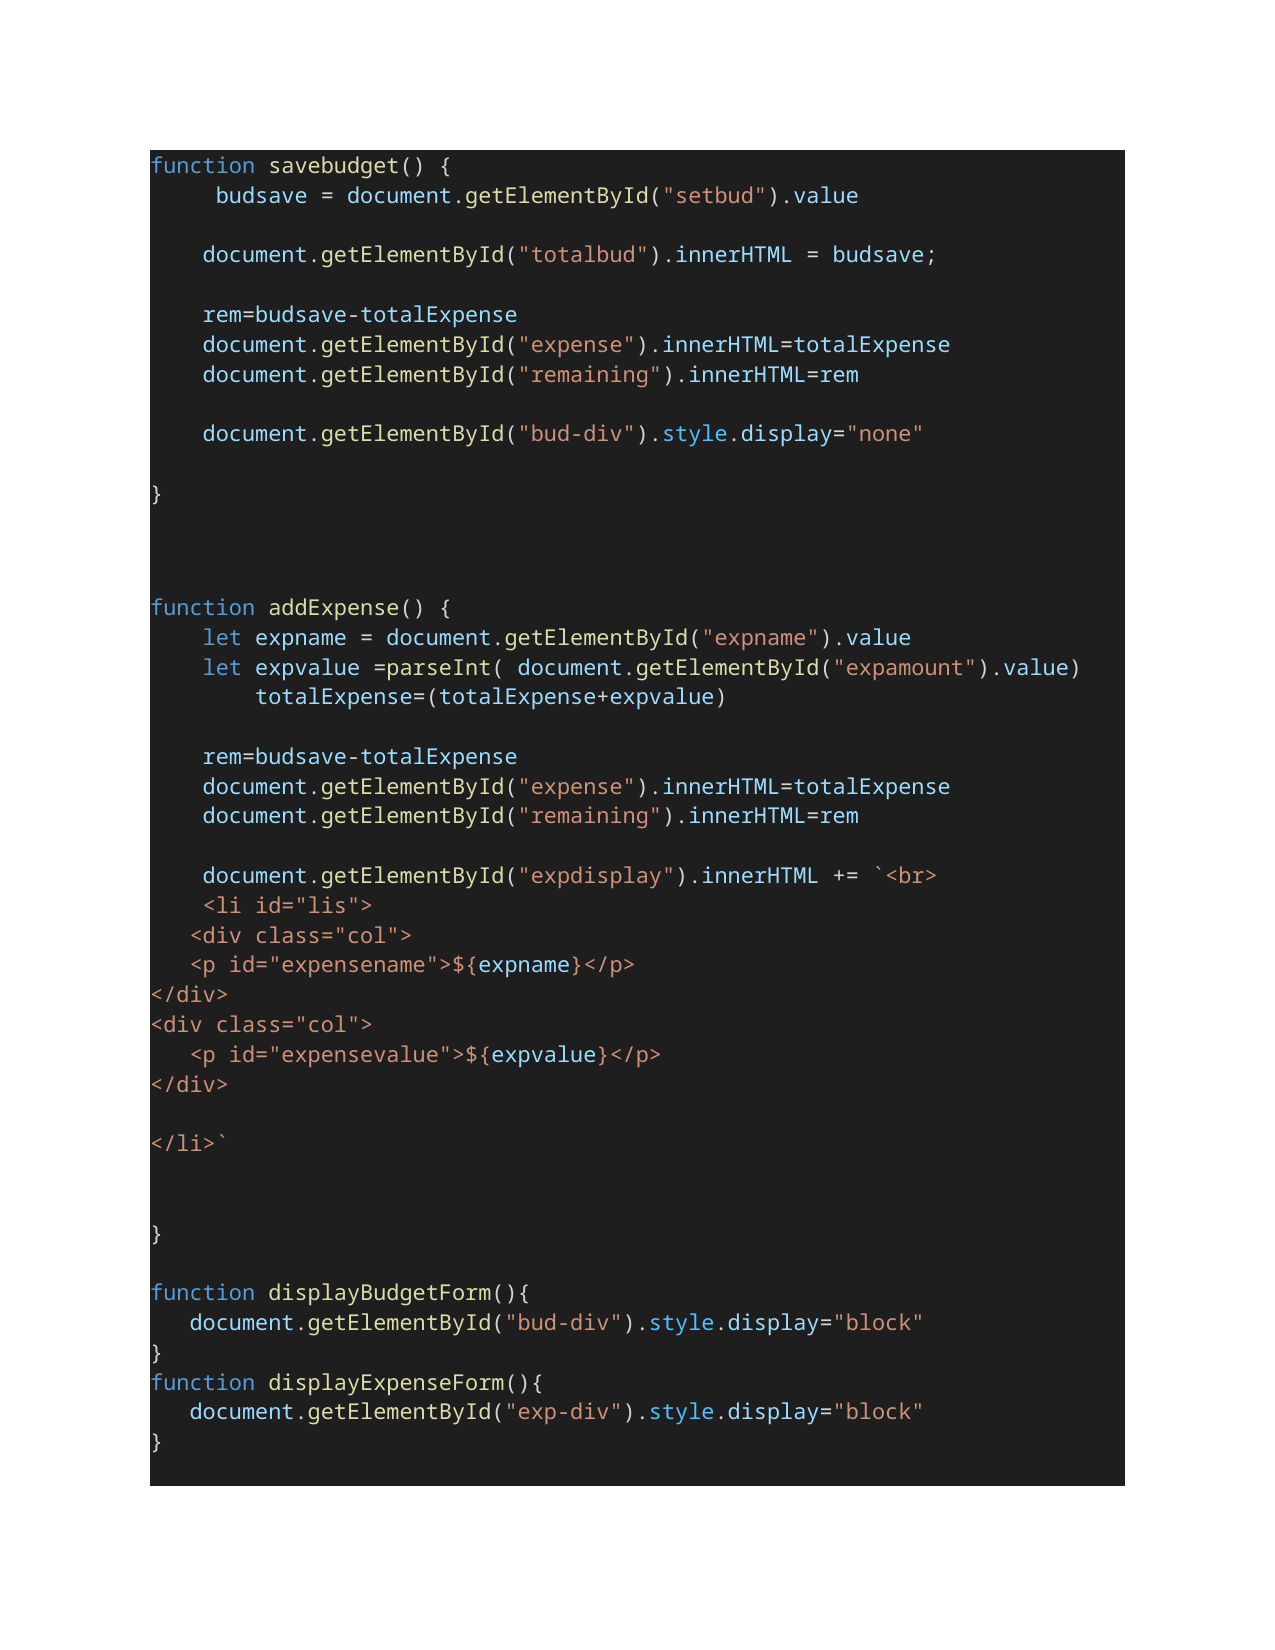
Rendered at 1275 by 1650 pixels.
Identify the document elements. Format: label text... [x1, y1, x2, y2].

text </li>` [150, 1128, 1125, 1158]
text rem=budsave-totalExpense [150, 299, 1125, 329]
text let expvalue =parseInt( document.getElementById("expamount").value) [150, 652, 1125, 681]
text } [150, 478, 1125, 507]
text document.getElementById("totalbud").innerHTML = budsave; [150, 239, 1125, 269]
text </div> [150, 979, 1125, 1009]
text document.getElementById("expense").innerHTML=totalExpense [150, 771, 1125, 801]
text document.getElementById("remaining").innerHTML=rem [150, 801, 1125, 830]
text </div> [150, 1069, 1125, 1098]
text document.getElementById("expense").innerHTML=totalExpense [150, 329, 1125, 358]
text function savebudget() { [150, 150, 1125, 180]
text } [150, 1218, 1125, 1247]
text rem=budsave-totalExpense [150, 741, 1125, 771]
text <li id="lis"> [150, 890, 1125, 920]
text <p id="expensename">${expname}</p> [150, 949, 1125, 979]
text totalExpense=(totalExpense+expvalue) [150, 681, 1125, 711]
text let expname = document.getElementById("expname").value [150, 622, 1125, 652]
text } [150, 1337, 1125, 1367]
text <div class="col"> [150, 1009, 1125, 1039]
text } [150, 1426, 1125, 1456]
text budsave = document.getElementById("setbud").value [150, 180, 1125, 209]
text document.getElementById("bud-div").style.display="none" [150, 418, 1125, 448]
text document.getElementById("expdisplay").innerHTML += `<br> [150, 860, 1125, 890]
text function displayBudgetForm(){ [150, 1277, 1125, 1307]
text function displayExpenseForm(){ [150, 1367, 1125, 1396]
text function addExpense() { [150, 592, 1125, 622]
text <p id="expensevalue">${expvalue}</p> [150, 1039, 1125, 1069]
text document.getElementById("exp-div").style.display="block" [150, 1396, 1125, 1426]
text <div class="col"> [150, 920, 1125, 949]
text document.getElementById("bud-div").style.display="block" [150, 1307, 1125, 1337]
text document.getElementById("remaining").innerHTML=rem [150, 358, 1125, 388]
